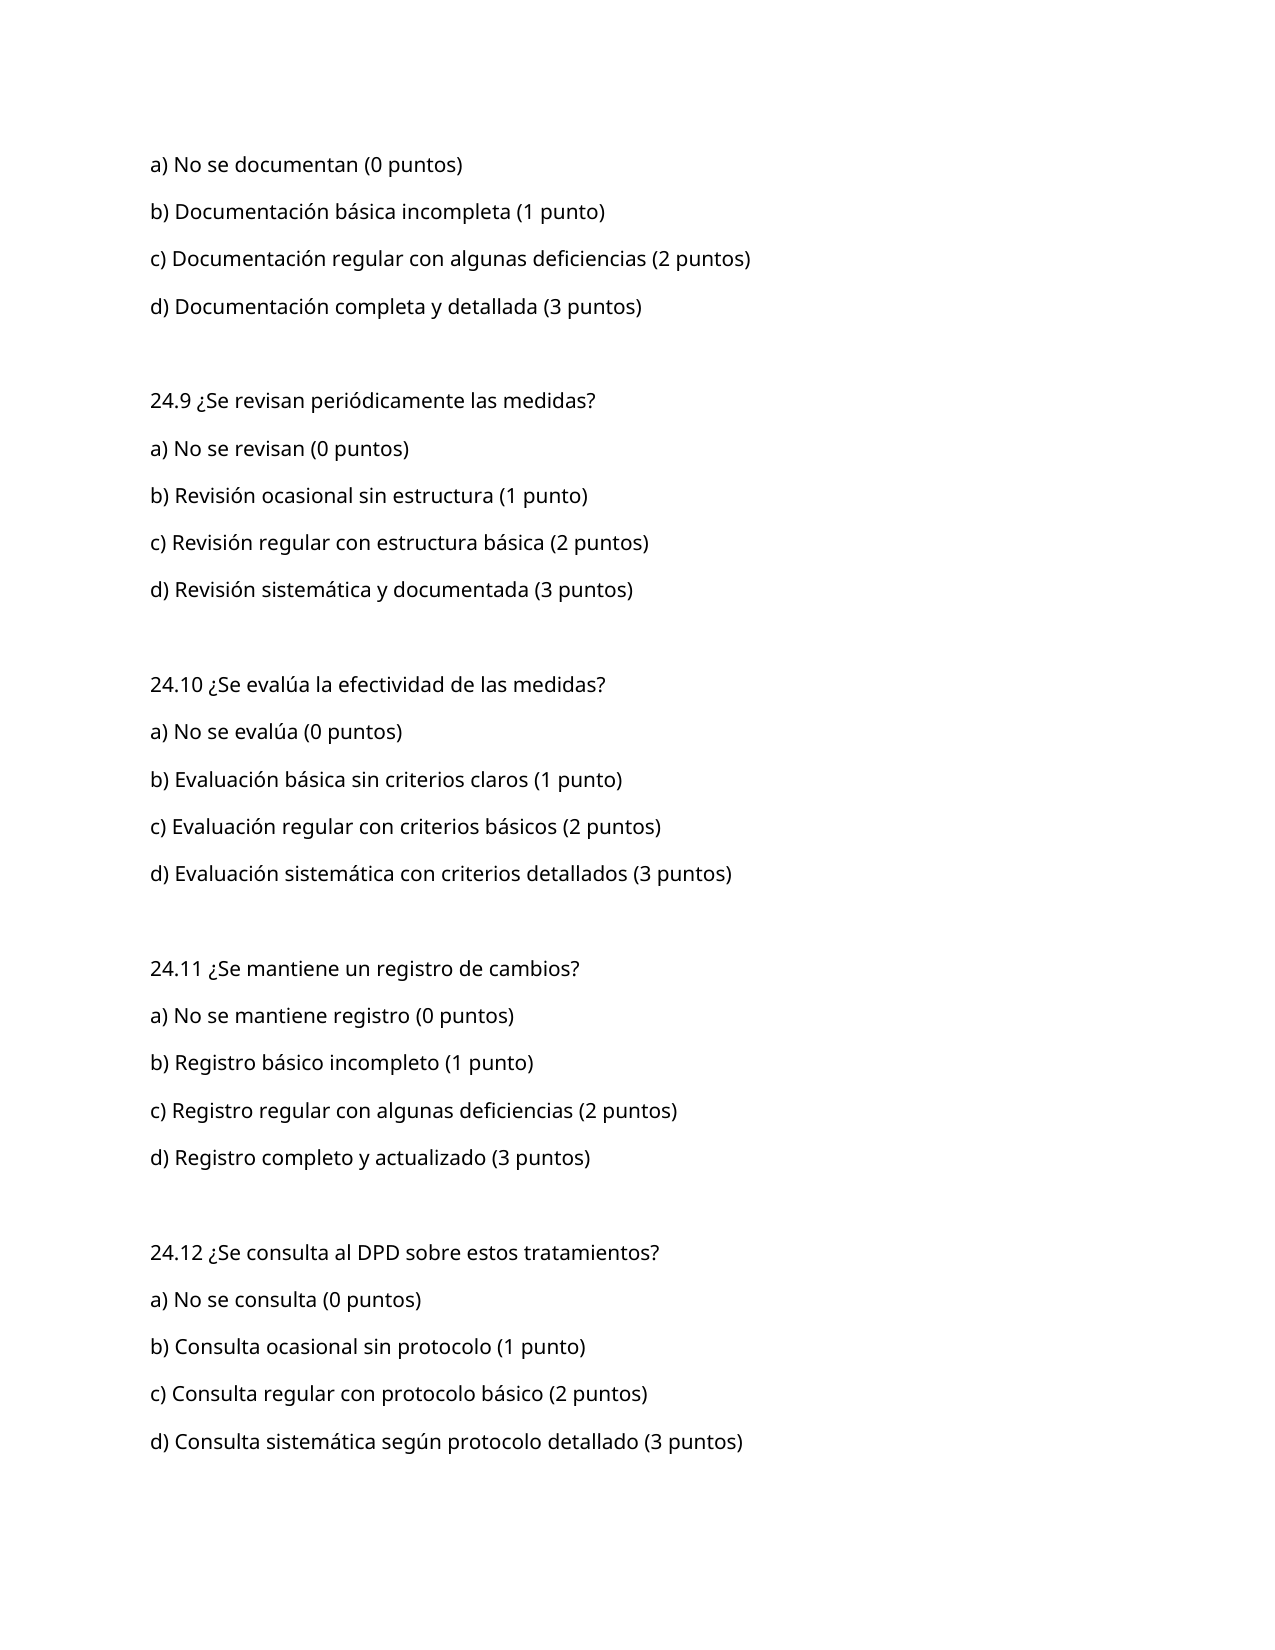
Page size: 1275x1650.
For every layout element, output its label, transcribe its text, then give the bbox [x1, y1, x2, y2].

text d) Consulta sistemática según protocolo detallado (3 puntos) [150, 1427, 1125, 1455]
text b) Consulta ocasional sin protocolo (1 punto) [150, 1332, 1125, 1361]
text d) Evaluación sistemática con criterios detallados (3 puntos) [150, 859, 1125, 888]
text b) Documentación básica incompleta (1 punto) [150, 197, 1125, 226]
text a) No se evalúa (0 puntos) [150, 717, 1125, 746]
text 24.10 ¿Se evalúa la efectividad de las medidas? [150, 670, 1125, 699]
text c) Documentación regular con algunas deficiencias (2 puntos) [150, 244, 1125, 273]
text a) No se documentan (0 puntos) [150, 150, 1125, 178]
text b) Evaluación básica sin criterios claros (1 punto) [150, 765, 1125, 793]
text b) Revisión ocasional sin estructura (1 punto) [150, 481, 1125, 509]
text a) No se mantiene registro (0 puntos) [150, 1001, 1125, 1030]
text 24.11 ¿Se mantiene un registro de cambios? [150, 954, 1125, 982]
text d) Registro completo y actualizado (3 puntos) [150, 1143, 1125, 1172]
text 24.9 ¿Se revisan periódicamente las medidas? [150, 386, 1125, 415]
text a) No se revisan (0 puntos) [150, 434, 1125, 462]
text c) Revisión regular con estructura básica (2 puntos) [150, 528, 1125, 557]
text b) Registro básico incompleto (1 punto) [150, 1048, 1125, 1077]
text a) No se consulta (0 puntos) [150, 1285, 1125, 1313]
text c) Registro regular con algunas deficiencias (2 puntos) [150, 1096, 1125, 1124]
text c) Consulta regular con protocolo básico (2 puntos) [150, 1379, 1125, 1408]
text d) Revisión sistemática y documentada (3 puntos) [150, 576, 1125, 604]
text d) Documentación completa y detallada (3 puntos) [150, 292, 1125, 320]
text c) Evaluación regular con criterios básicos (2 puntos) [150, 812, 1125, 841]
text 24.12 ¿Se consulta al DPD sobre estos tratamientos? [150, 1238, 1125, 1266]
